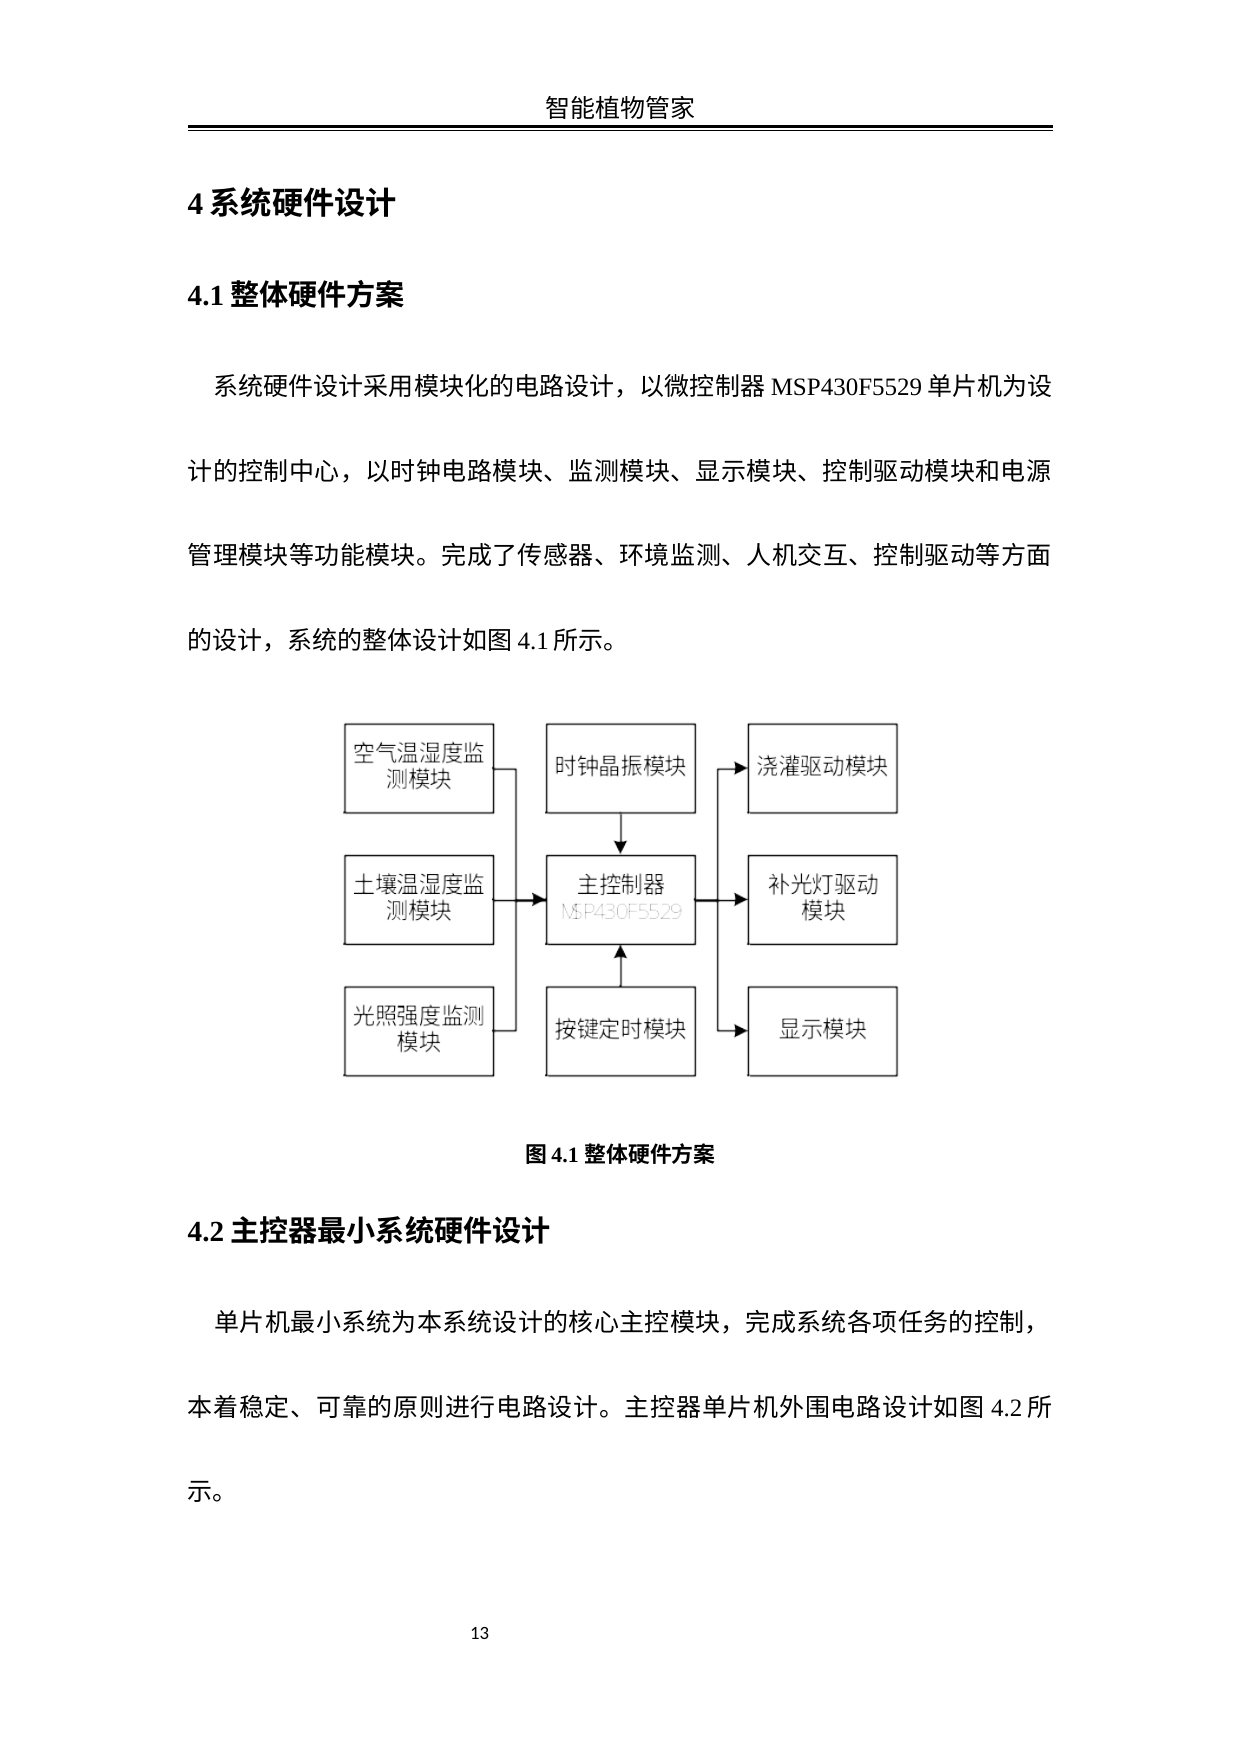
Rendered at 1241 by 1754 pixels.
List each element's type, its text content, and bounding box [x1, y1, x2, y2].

list 图4.1 整体硬件方案 [187, 1137, 1053, 1169]
subtitle 4.2主控器最小系统硬件设计 [187, 1196, 1053, 1261]
text 单片机最小系统为本系统设计的核心主控模块，完成系统各项任务的控制，本着稳定、可靠的原则进行电路设计。主控器单片机外围电路设计如图4.2所示。 [187, 1288, 1053, 1522]
subtitle 4系统硬件设计 [187, 168, 1053, 233]
subtitle 4.1整体硬件方案 [187, 260, 1053, 325]
text 系统硬件设计采用模块化的电路设计，以微控制器MSP430F5529单片机为设计的控制中心，以时钟电路模块、监测模块、显示模块、控制驱动模块和电源管理模块等功能模块。完成了传感器、环境监测、人机交互、控制驱动等方面的设计，系统的整体设计如图4.1所示。 [187, 352, 1053, 671]
